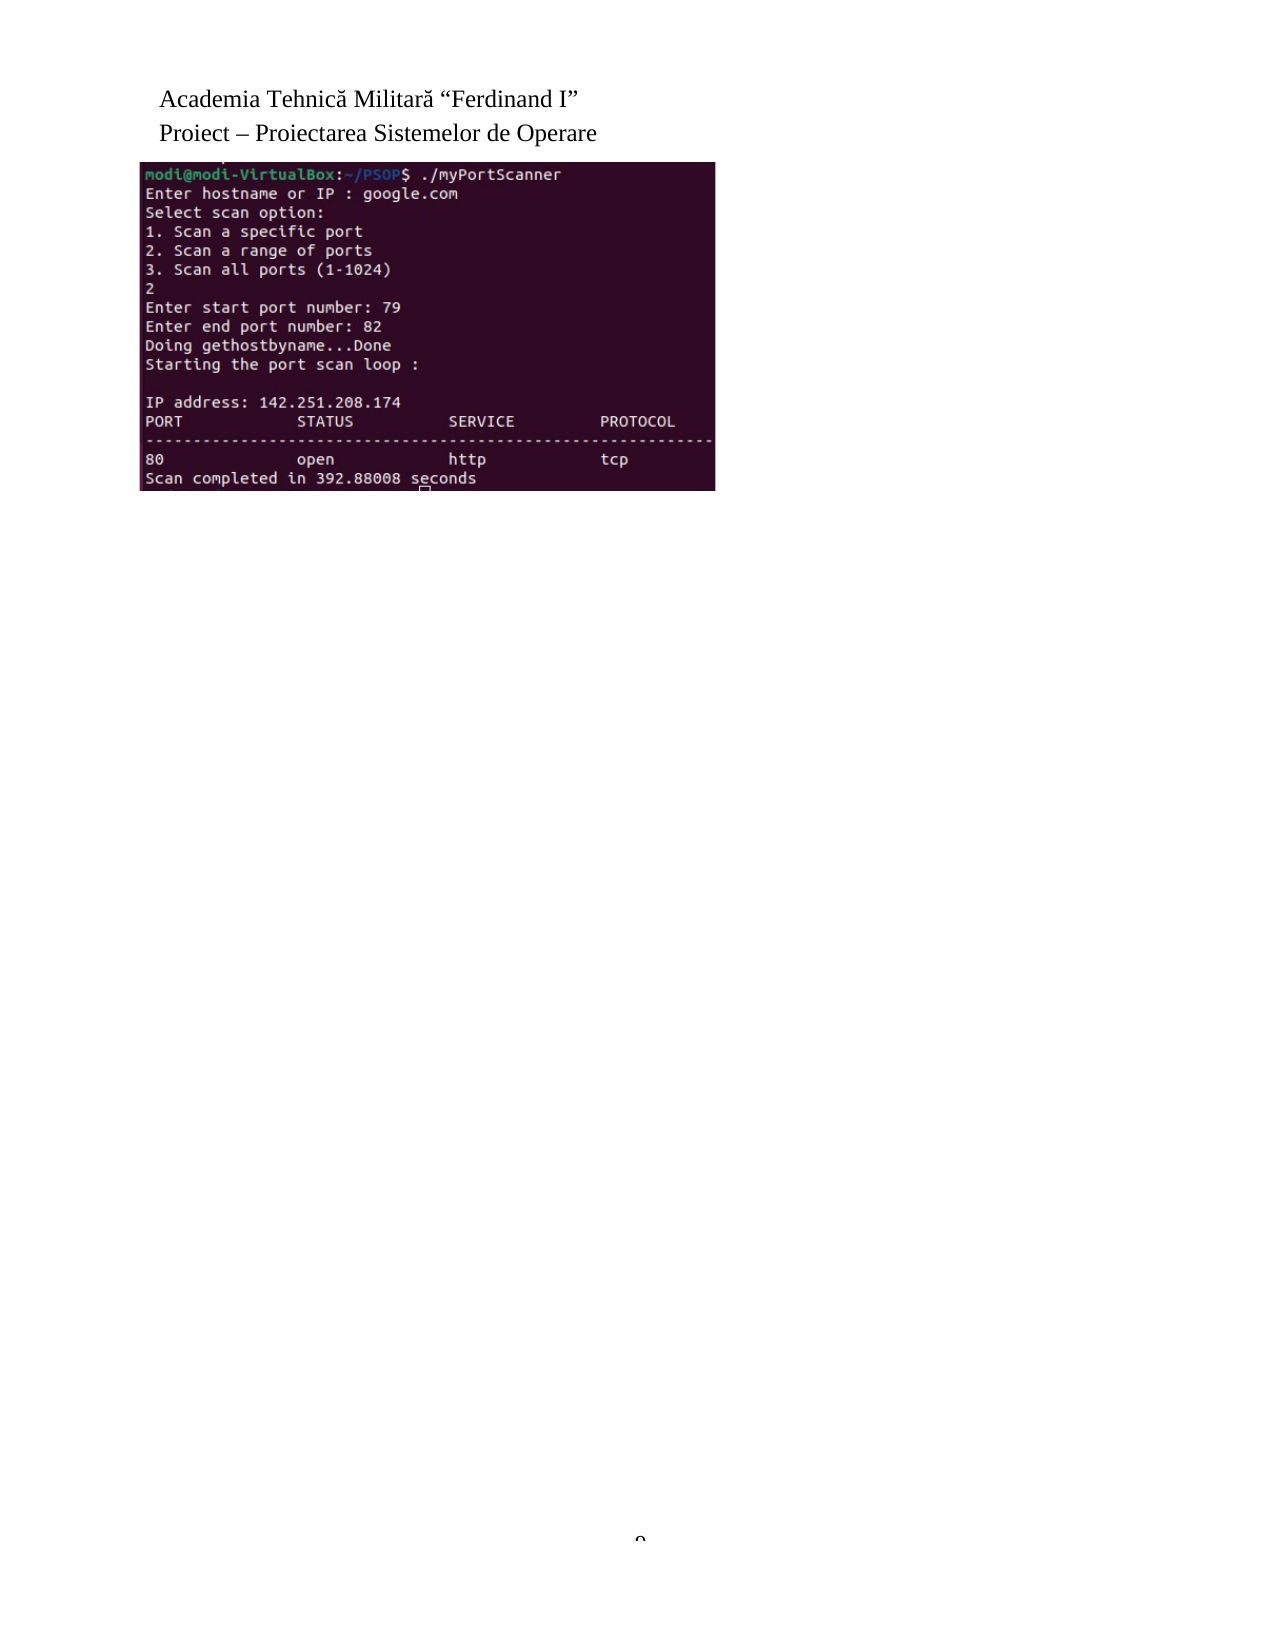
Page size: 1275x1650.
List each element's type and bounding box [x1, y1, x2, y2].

picture [139, 162, 716, 491]
